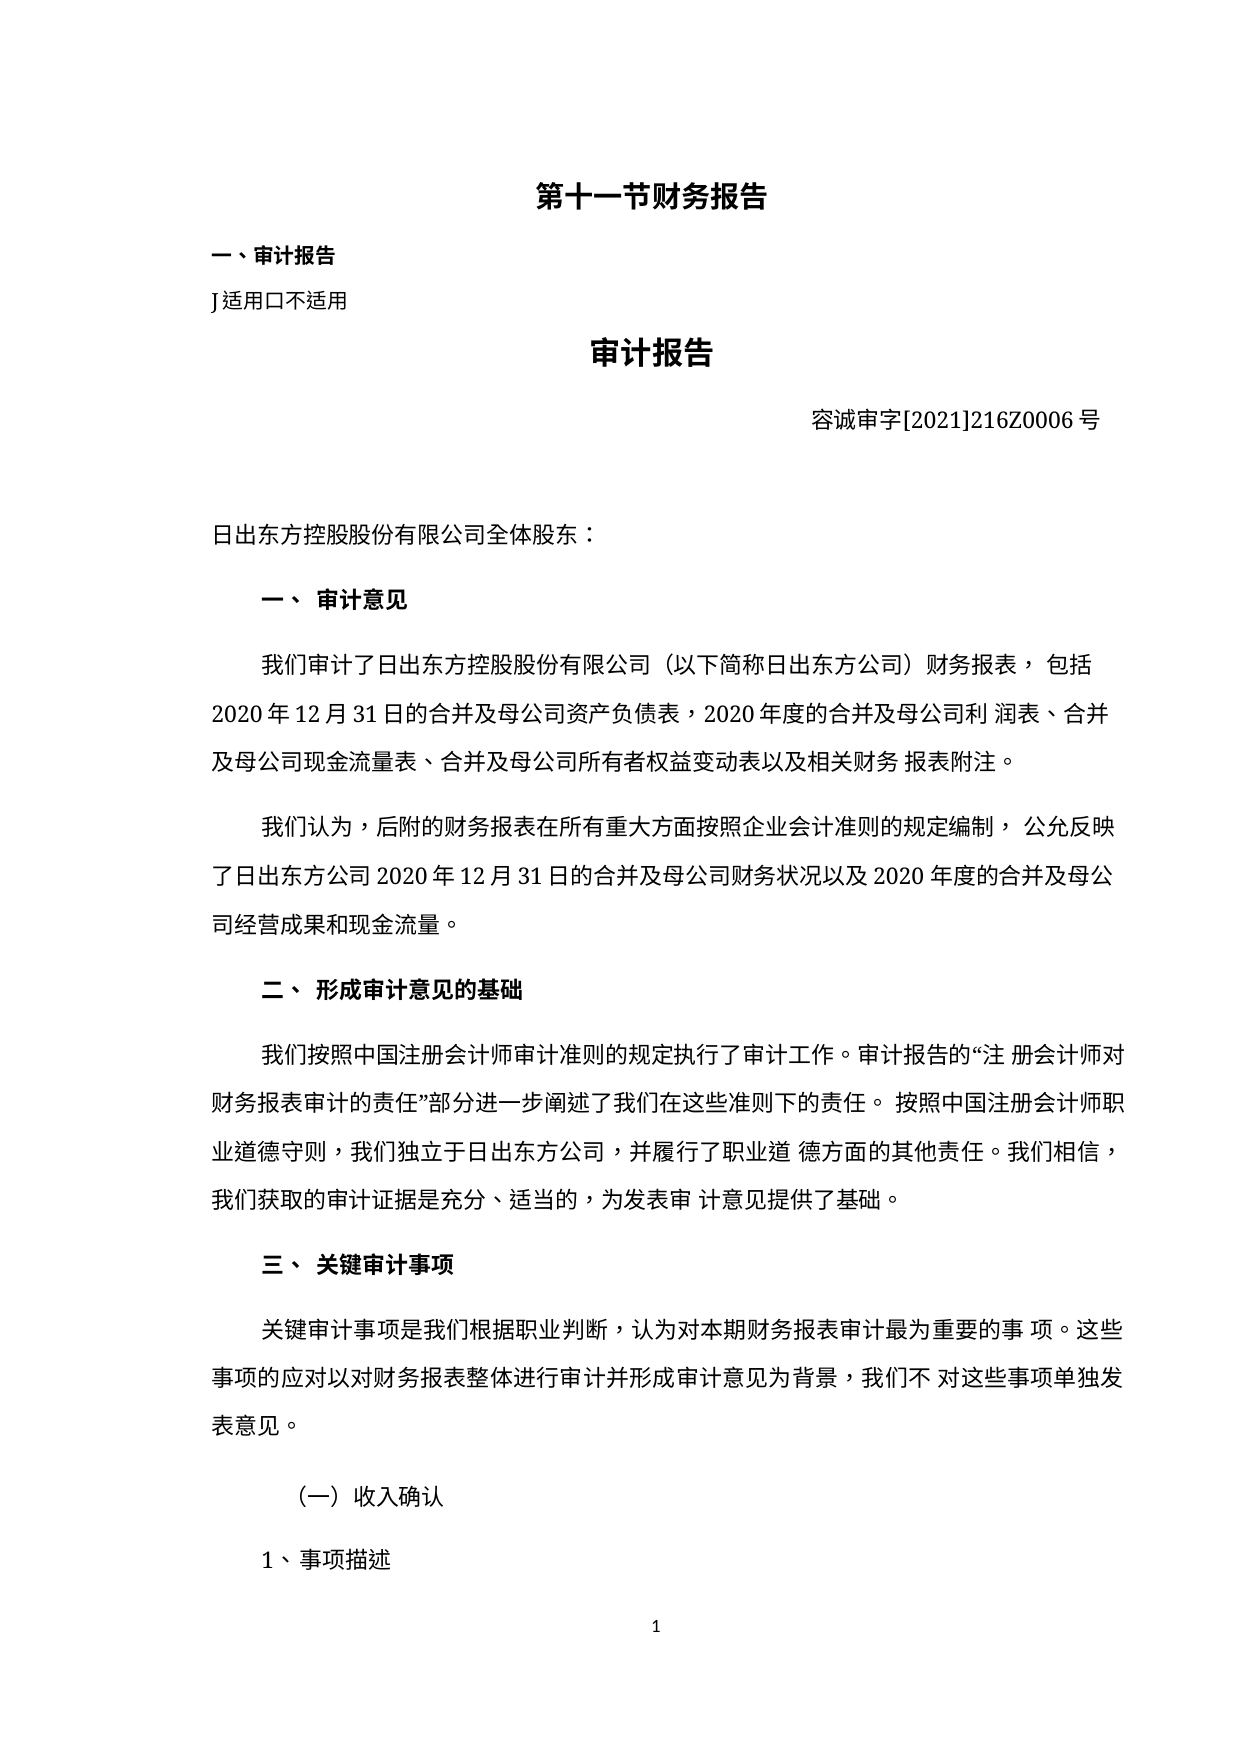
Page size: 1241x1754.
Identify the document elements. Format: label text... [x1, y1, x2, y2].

text J适用口不适用 [178, 286, 1126, 314]
text 一、审计报告 [178, 241, 1126, 269]
text 二、 形成审计意见的基础 [178, 960, 1126, 1008]
text 容诚审字[2021]216Z0006号 [178, 390, 1101, 438]
text 我们审计了日出东方控股股份有限公司（以下简称日出东方公司）财务报表， 包括2020年12月31日的合并及母公司资产负债表，2020年度的合并及母公司利 润表、合并及母公司现金流量表、合并及母公司所有者权益变动表以及相关财务 报表附注。 [211, 635, 1126, 780]
text 三、 关键审计事项 [178, 1235, 1126, 1283]
text 第十一节财务报告 [178, 176, 1126, 216]
text 日出东方控股股份有限公司全体股东： [178, 505, 1126, 553]
text 1、 事项描述 [178, 1529, 1126, 1578]
text 一、 审计意见 [178, 570, 1126, 618]
text （一）收入确认 [284, 1481, 1126, 1513]
text 关键审计事项是我们根据职业判断，认为对本期财务报表审计最为重要的事 项。这些事项的应对以对财务报表整体进行审计并形成审计意见为背景，我们不 对这些事项单独发表意见。 [211, 1300, 1126, 1444]
text 我们认为，后附的财务报表在所有重大方面按照企业会计准则的规定编制， 公允反映了日出东方公司2020年12月31日的合并及母公司财务状况以及2020 年度的合并及母公司经营成果和现金流量。 [211, 797, 1126, 943]
text 审计报告 [178, 331, 1126, 373]
text 我们按照中国注册会计师审计准则的规定执行了审计工作。审计报告的“注 册会计师对财务报表审计的责任”部分进一步阐述了我们在这些准则下的责任。 按照中国注册会计师职业道德守则，我们独立于日出东方公司，并履行了职业道 德方面的其他责任。我们相信，我们获取的审计证据是充分、适当的，为发表审 计意见提供了基础。 [211, 1025, 1126, 1218]
